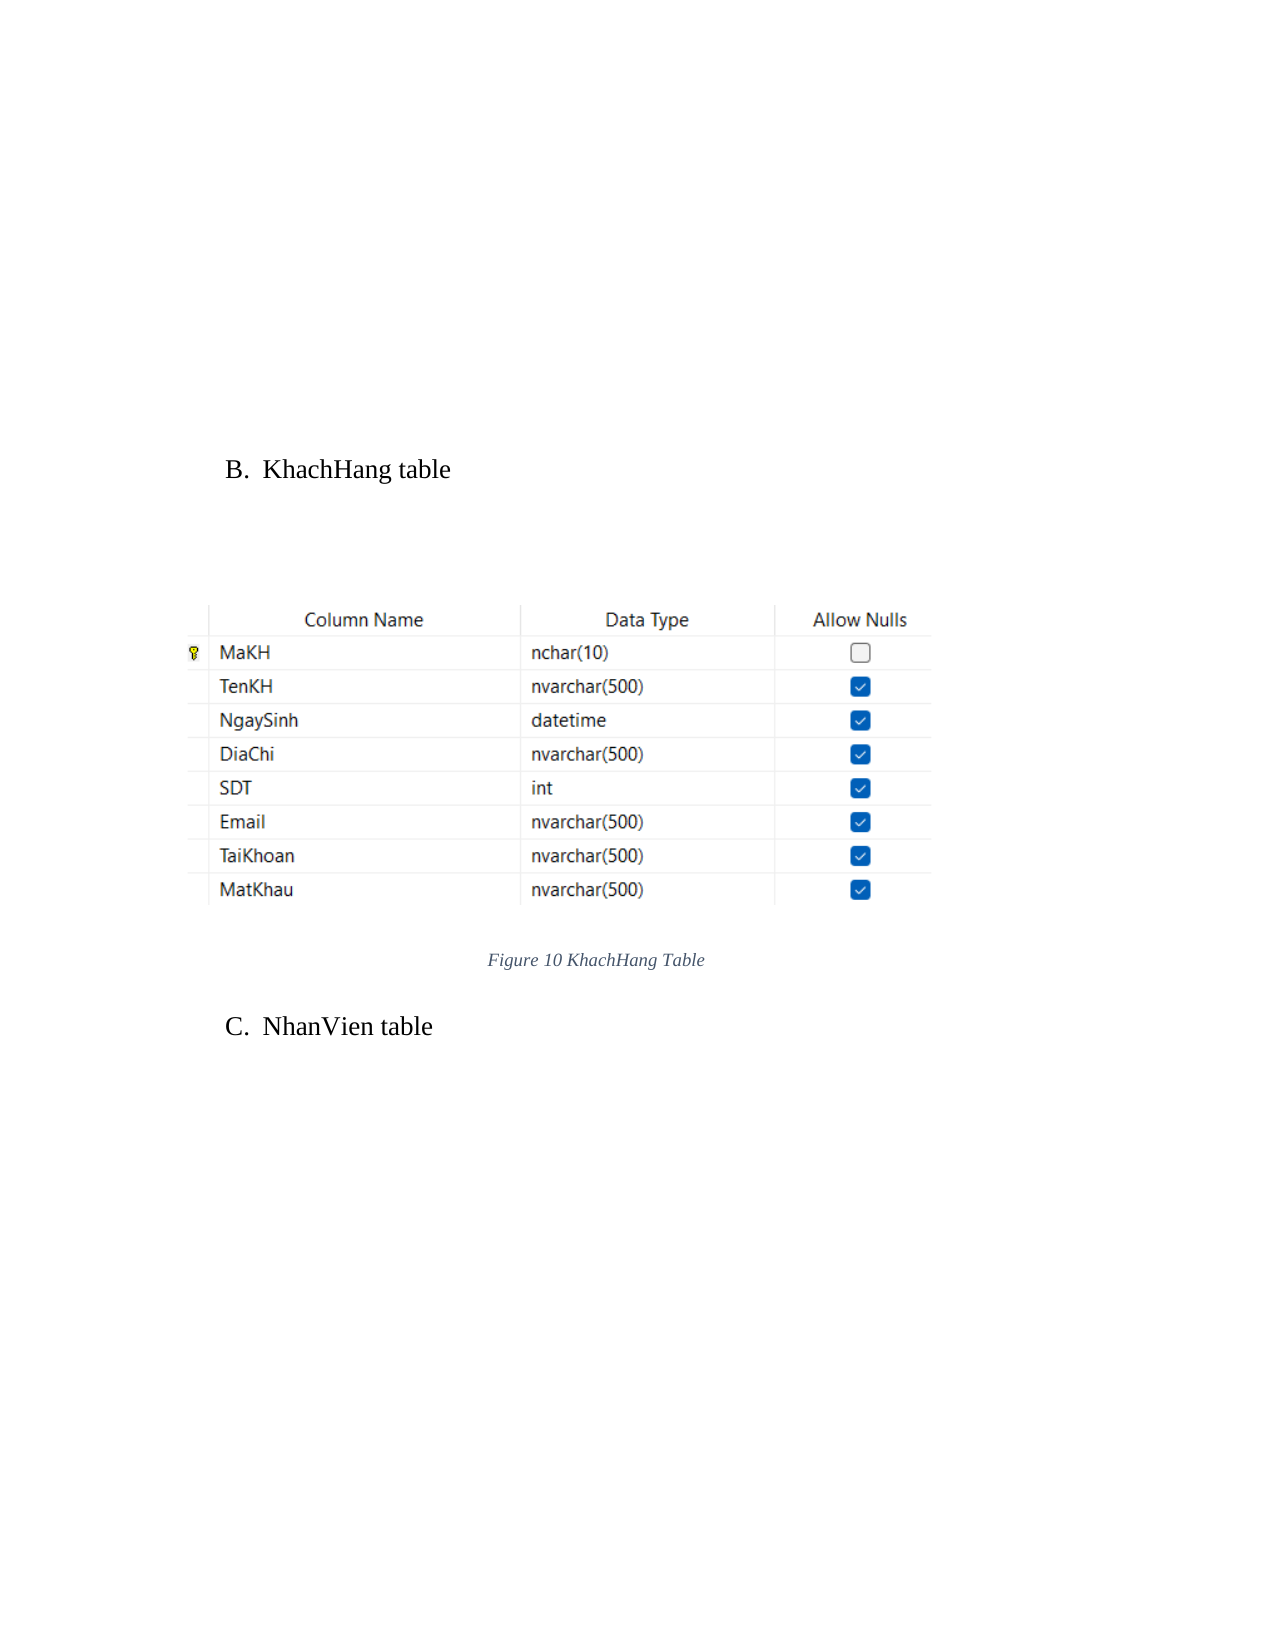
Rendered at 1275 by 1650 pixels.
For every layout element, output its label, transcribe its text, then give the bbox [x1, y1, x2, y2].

text Figure 10 KhachHang Table [412, 948, 1087, 970]
list NhanVien table [225, 1010, 1087, 1041]
list KhachHang table [225, 453, 1087, 484]
picture [187, 605, 932, 905]
